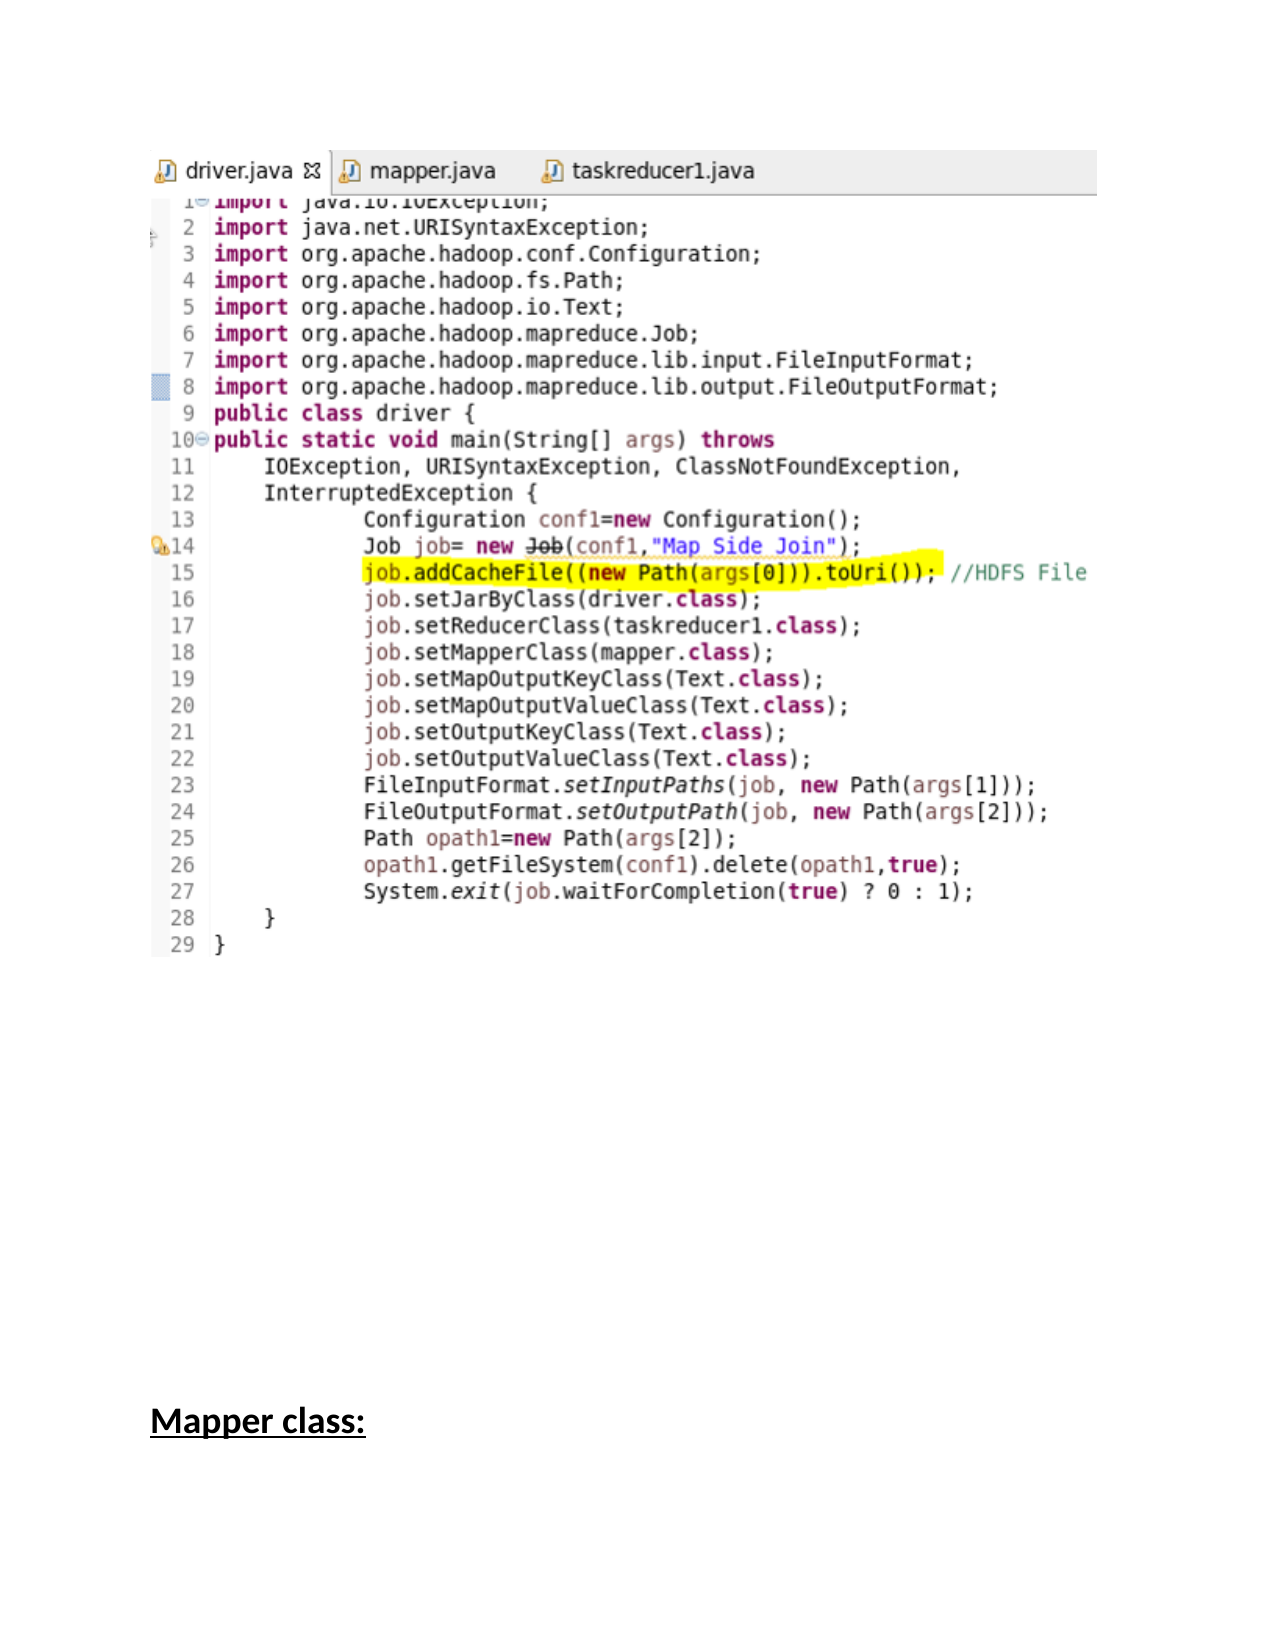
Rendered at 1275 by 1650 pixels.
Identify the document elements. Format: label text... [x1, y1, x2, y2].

picture [150, 150, 1097, 957]
text Mapper class: [150, 1397, 1125, 1443]
